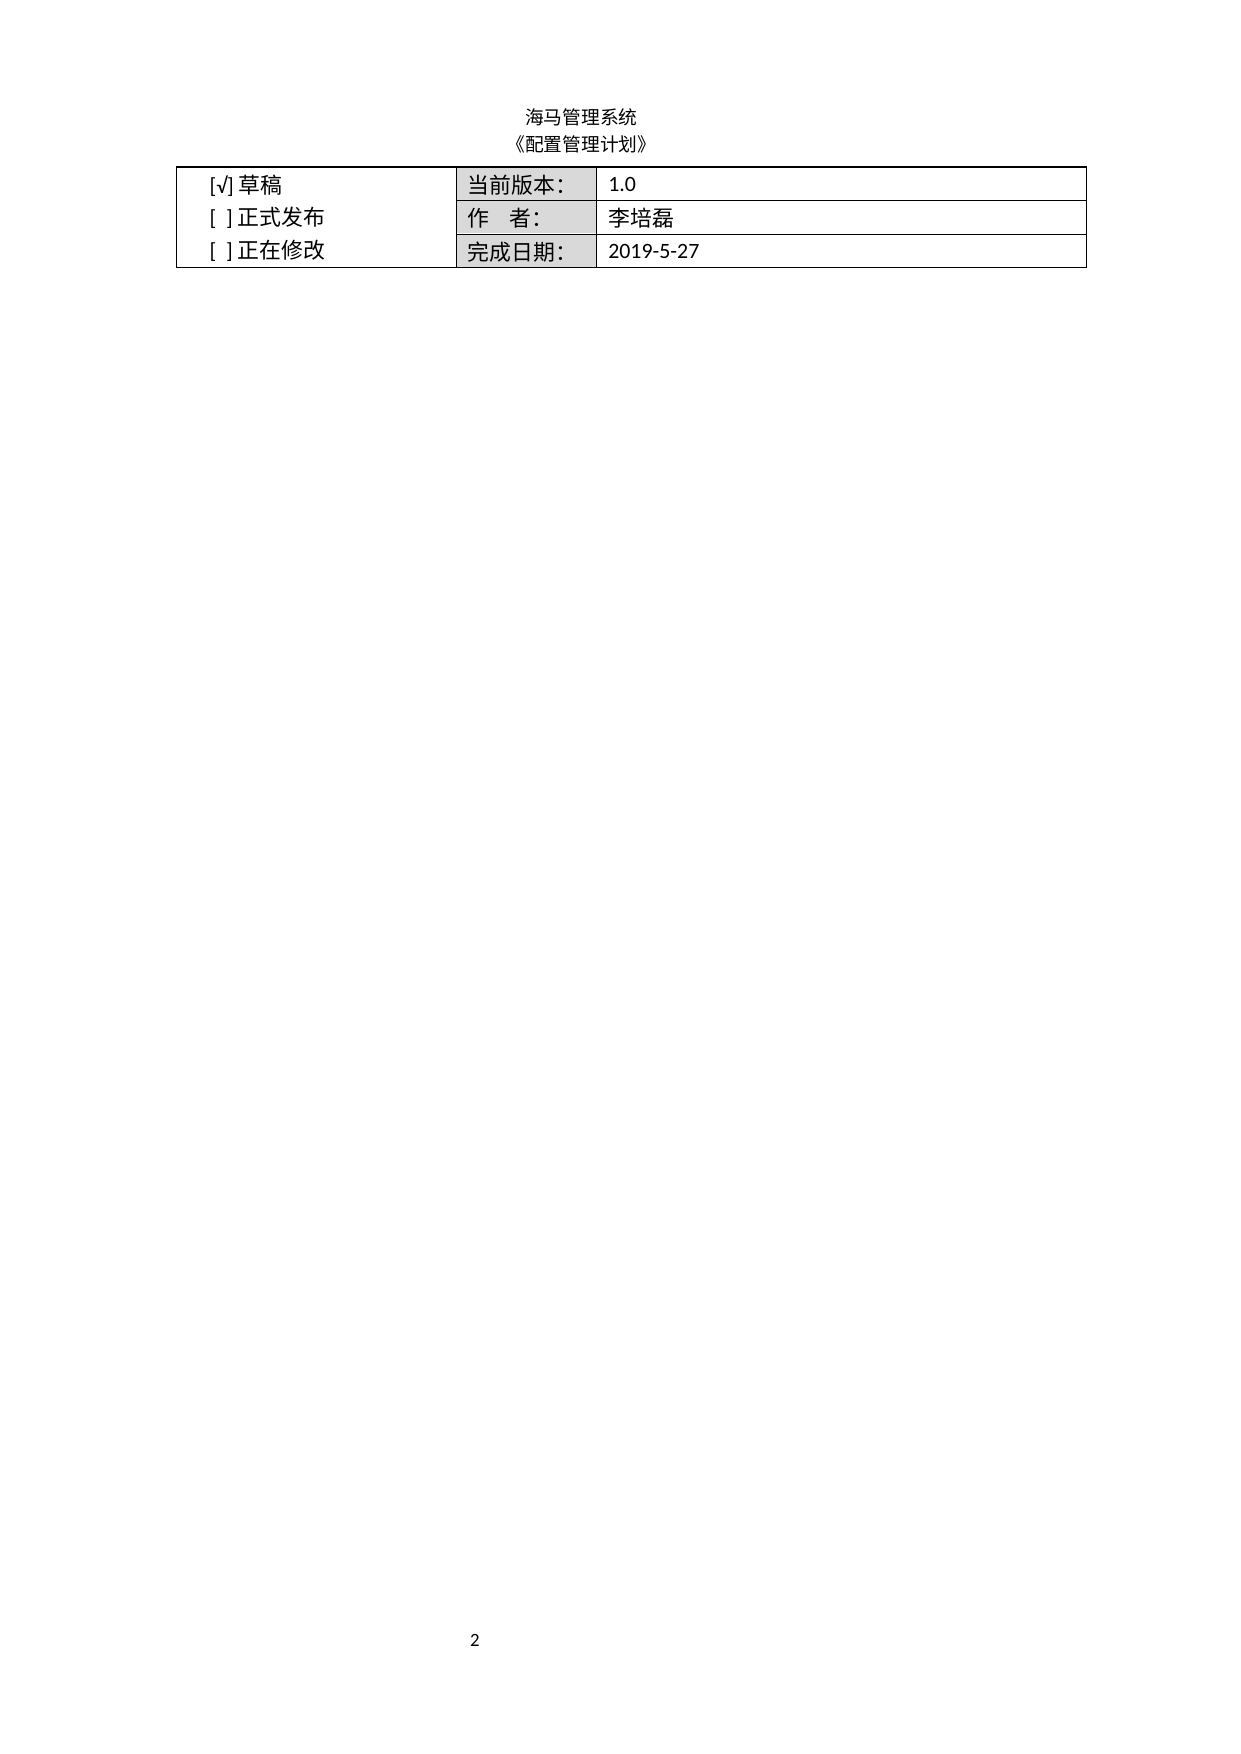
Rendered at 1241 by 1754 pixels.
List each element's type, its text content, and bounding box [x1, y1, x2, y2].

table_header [177, 168, 456, 267]
table_cell 2019-5-27 [597, 235, 1086, 267]
table_cell 当前版本： [457, 168, 596, 200]
table_cell 作 者： [457, 201, 596, 233]
table_cell 完成日期： [457, 235, 596, 267]
table_cell 李培磊 [597, 201, 1086, 233]
table_cell 1.0 [597, 168, 1086, 200]
